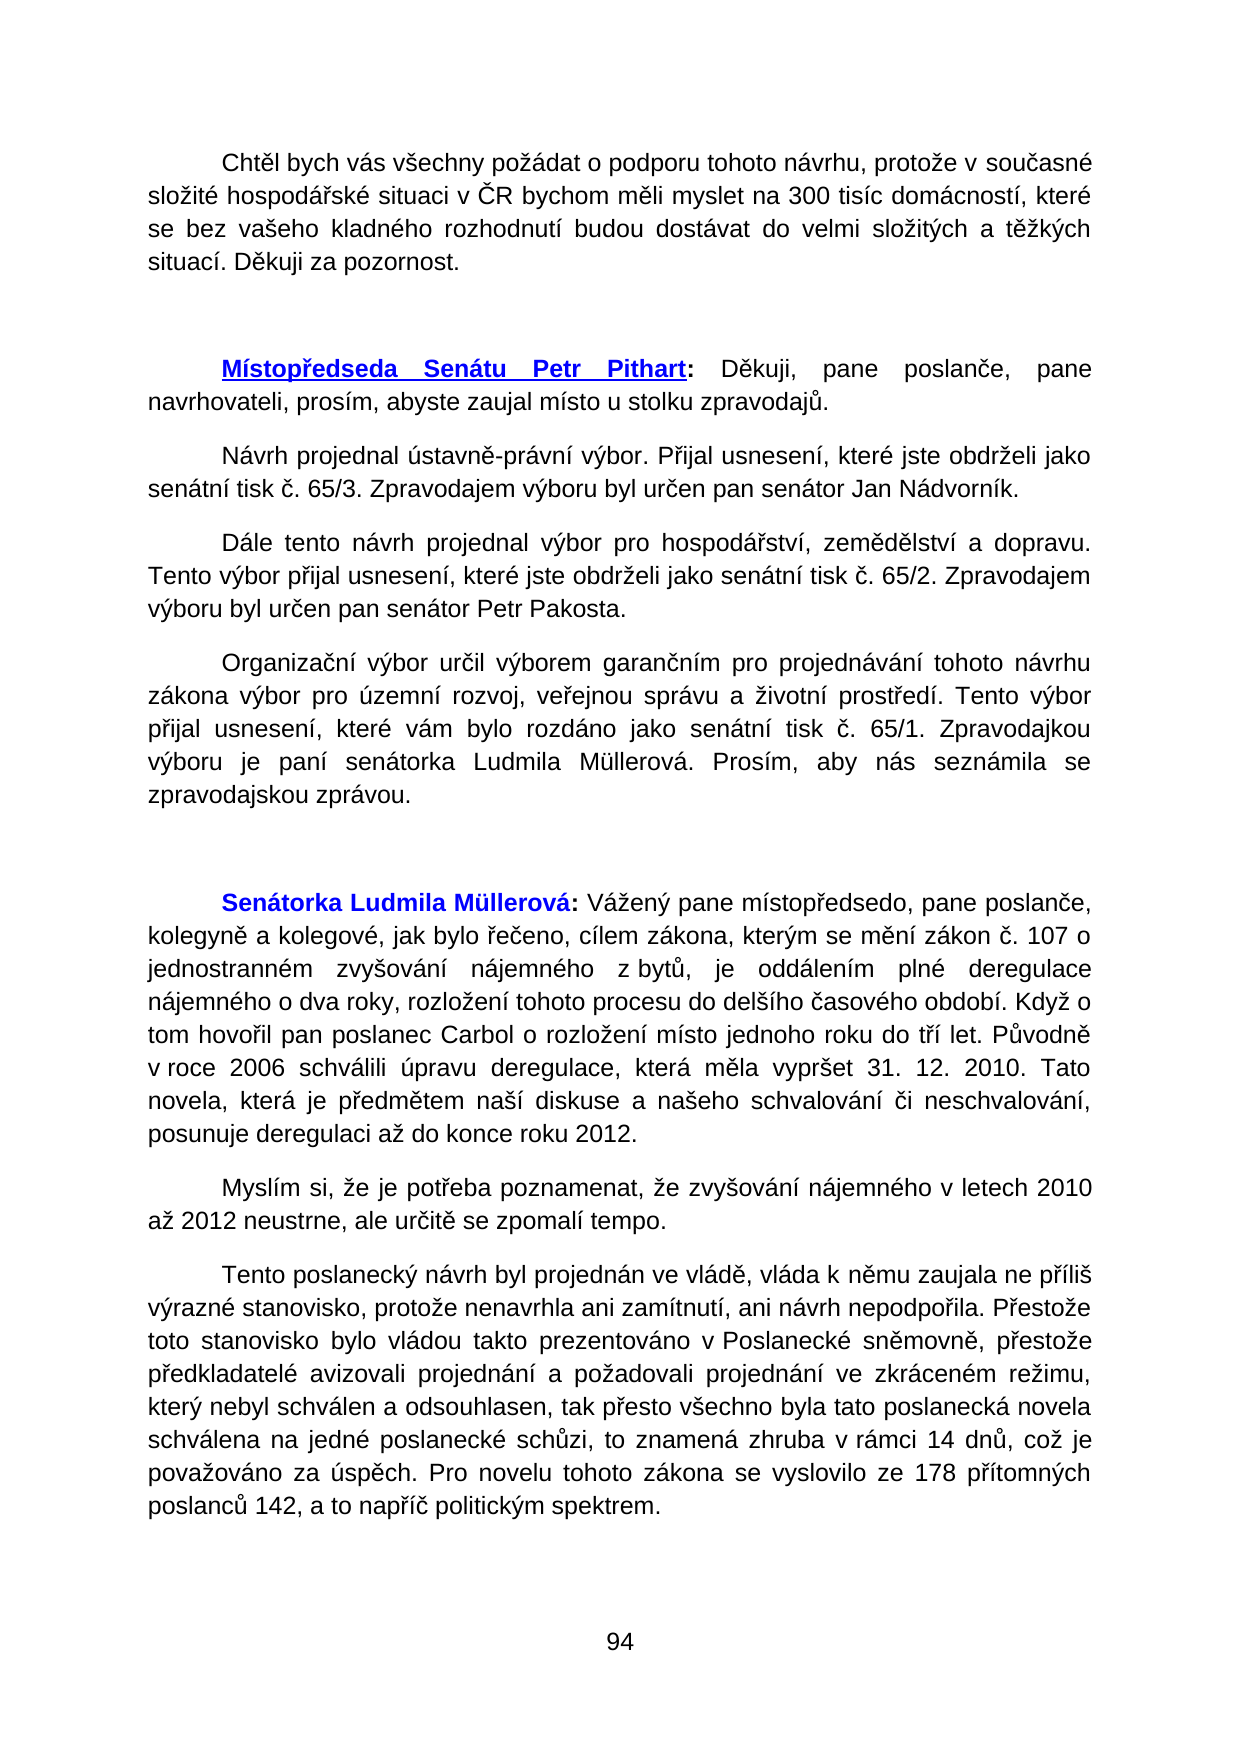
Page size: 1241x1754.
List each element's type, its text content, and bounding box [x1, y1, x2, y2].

text Návrh projednal ústavně-právní výbor. Přijal usnesení, které jste obdrželi jako senátní tisk č. 65/3. Zpravodajem výboru byl určen pan senátor Jan Nádvorník. [148, 441, 1093, 503]
text Myslím si, že je potřeba poznamenat, že zvyšování nájemného v letech 2010 až 2012 neustrne, ale určitě se zpomalí tempo. [148, 1173, 1093, 1234]
text Senátorka Ludmila Müllerová: Vážený pane místopředsedo, pane poslanče, kolegyně a kolegové, jak bylo řečeno, cílem zákona, kterým se mění zákon č. 107 o jednostranném zvyšování nájemného z bytů, je oddálením plné deregulace nájemného o dva roky, rozložení tohoto procesu do delšího časového období. Když o tom hovořil pan poslanec Carbol o rozložení místo jednoho roku do tří let. Původně v roce 2006 schválili úpravu deregulace, která měla vypršet 31. 12. 2010. Tato novela, která je předmětem naší diskuse a našeho schvalování či neschvalování, posunuje deregulaci až do konce roku 2012. [148, 888, 1093, 1148]
text Chtěl bych vás všechny požádat o podporu tohoto návrhu, protože v současné složité hospodářské situaci v ČR bychom měli myslet na 300 tisíc domácností, které se bez vašeho kladného rozhodnutí budou dostávat do velmi složitých a těžkých situací. Děkuji za pozornost. [148, 148, 1093, 275]
text Místopředseda Senátu Petr Pithart: Děkuji, pane poslanče, pane navrhovateli, prosím, abyste zaujal místo u stolku zpravodajů. [148, 354, 1093, 416]
text Dále tento návrh projednal výbor pro hospodářství, zemědělství a dopravu. Tento výbor přijal usnesení, které jste obdrželi jako senátní tisk č. 65/2. Zpravodajem výboru byl určen pan senátor Petr Pakosta. [148, 528, 1093, 623]
text Tento poslanecký návrh byl projednán ve vládě, vláda k němu zaujala ne příliš výrazné stanovisko, protože nenavrhla ani zamítnutí, ani návrh nepodpořila. Přestože toto stanovisko bylo vládou takto prezentováno v Poslanecké sněmovně, přestože předkladatelé avizovali projednání a požadovali projednání ve zkráceném režimu, který nebyl schválen a odsouhlasen, tak přesto všechno byla tato poslanecká novela schválena na jedné poslanecké schůzi, to znamená zhruba v rámci 14 dnů, což je považováno za úspěch. Pro novelu tohoto zákona se vyslovilo ze 178 přítomných poslanců to napříč politickým spektrem. [148, 1260, 1093, 1519]
text Organizační výbor určil výborem garančním pro projednávání tohoto návrhu zákona výbor pro územní rozvoj, veřejnou správu a životní prostředí. Tento výbor přijal usnesení, které vám bylo rozdáno jako senátní tisk č. 65/1. Zpravodajkou výboru je paní senátorka Ludmila Müllerová. Prosím, aby nás seznámila se zpravodajskou zprávou. [148, 648, 1093, 809]
